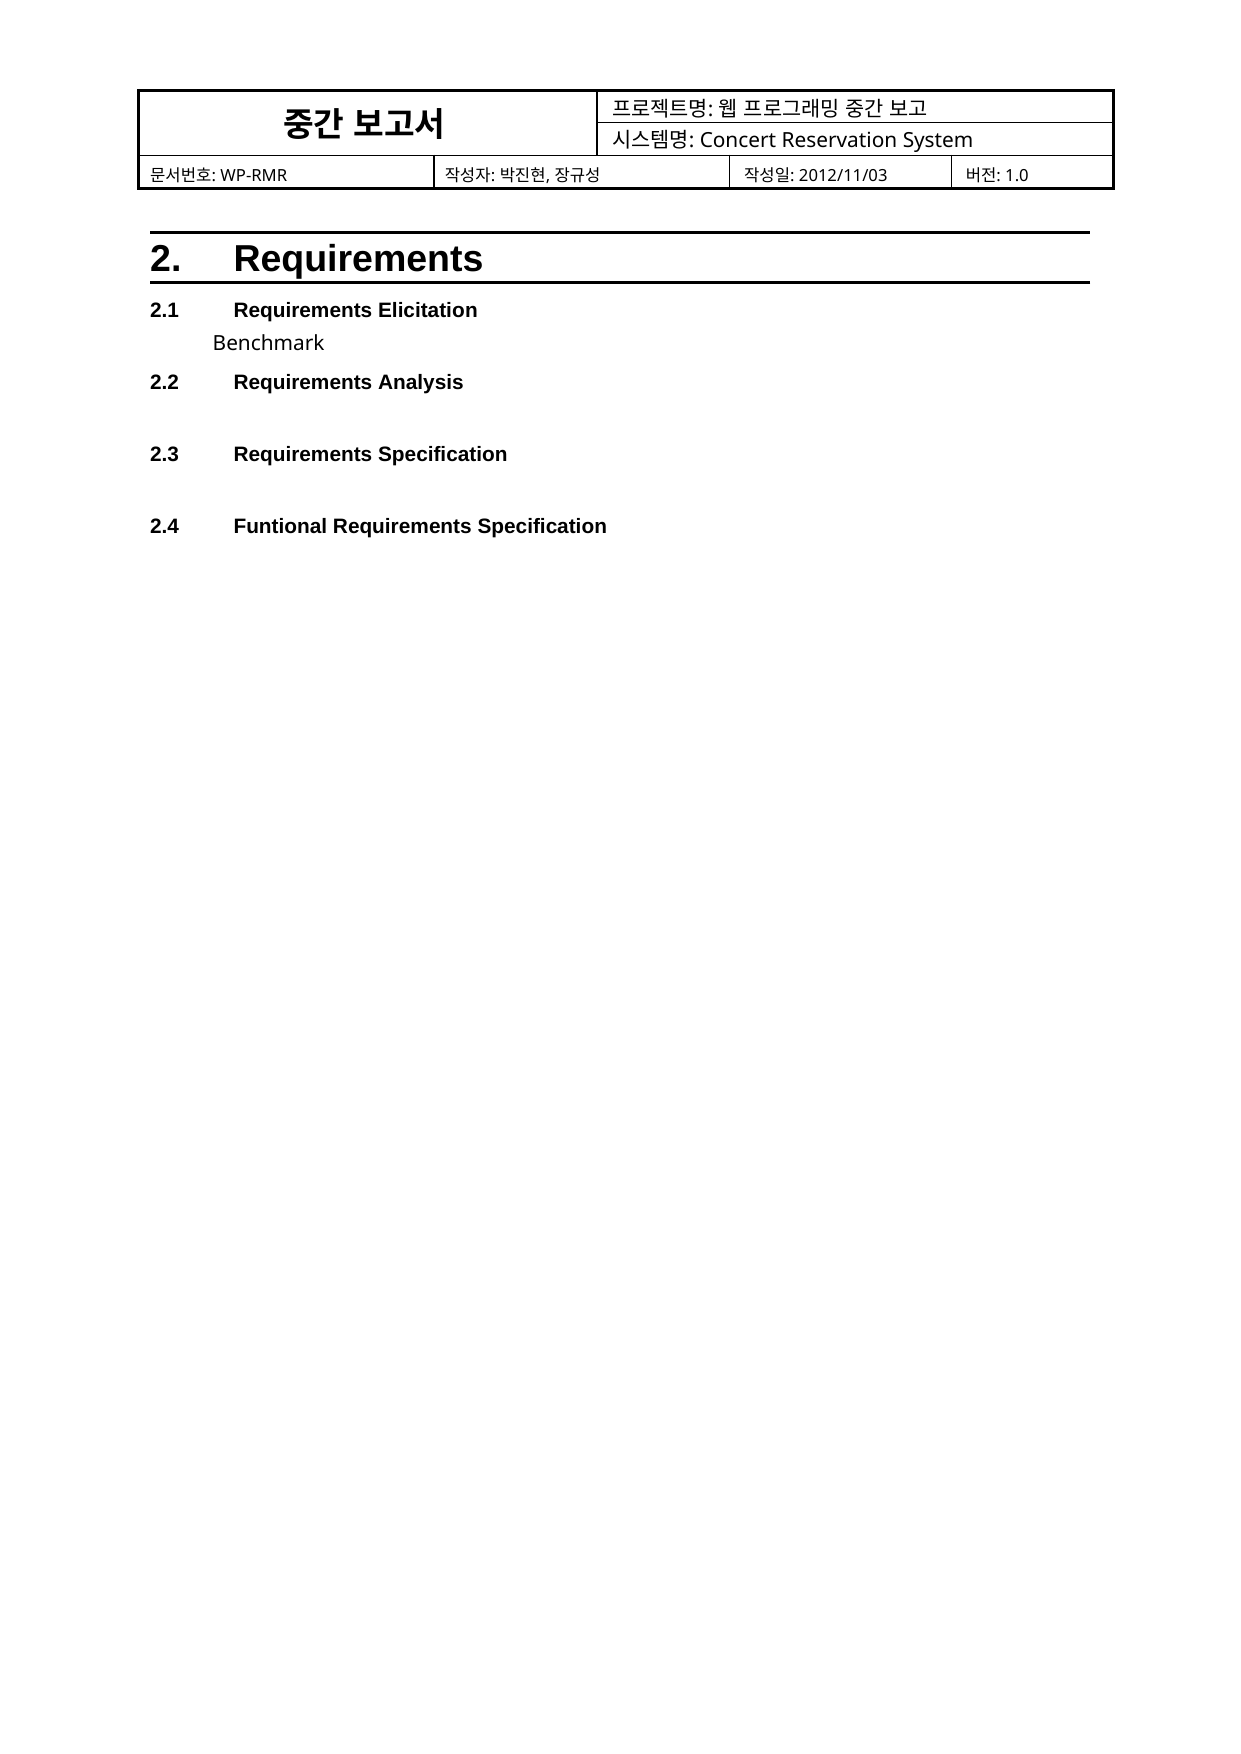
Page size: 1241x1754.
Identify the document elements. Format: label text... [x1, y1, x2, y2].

subtitle Funtional Requirements Specification [150, 513, 1090, 538]
subtitle Requirements Elicitation [150, 297, 1090, 322]
subtitle Benchmark [212, 328, 1090, 356]
subtitle Requirements [150, 234, 1090, 281]
subtitle Requirements Analysis [150, 369, 1090, 394]
subtitle Requirements Specification [150, 441, 1090, 466]
